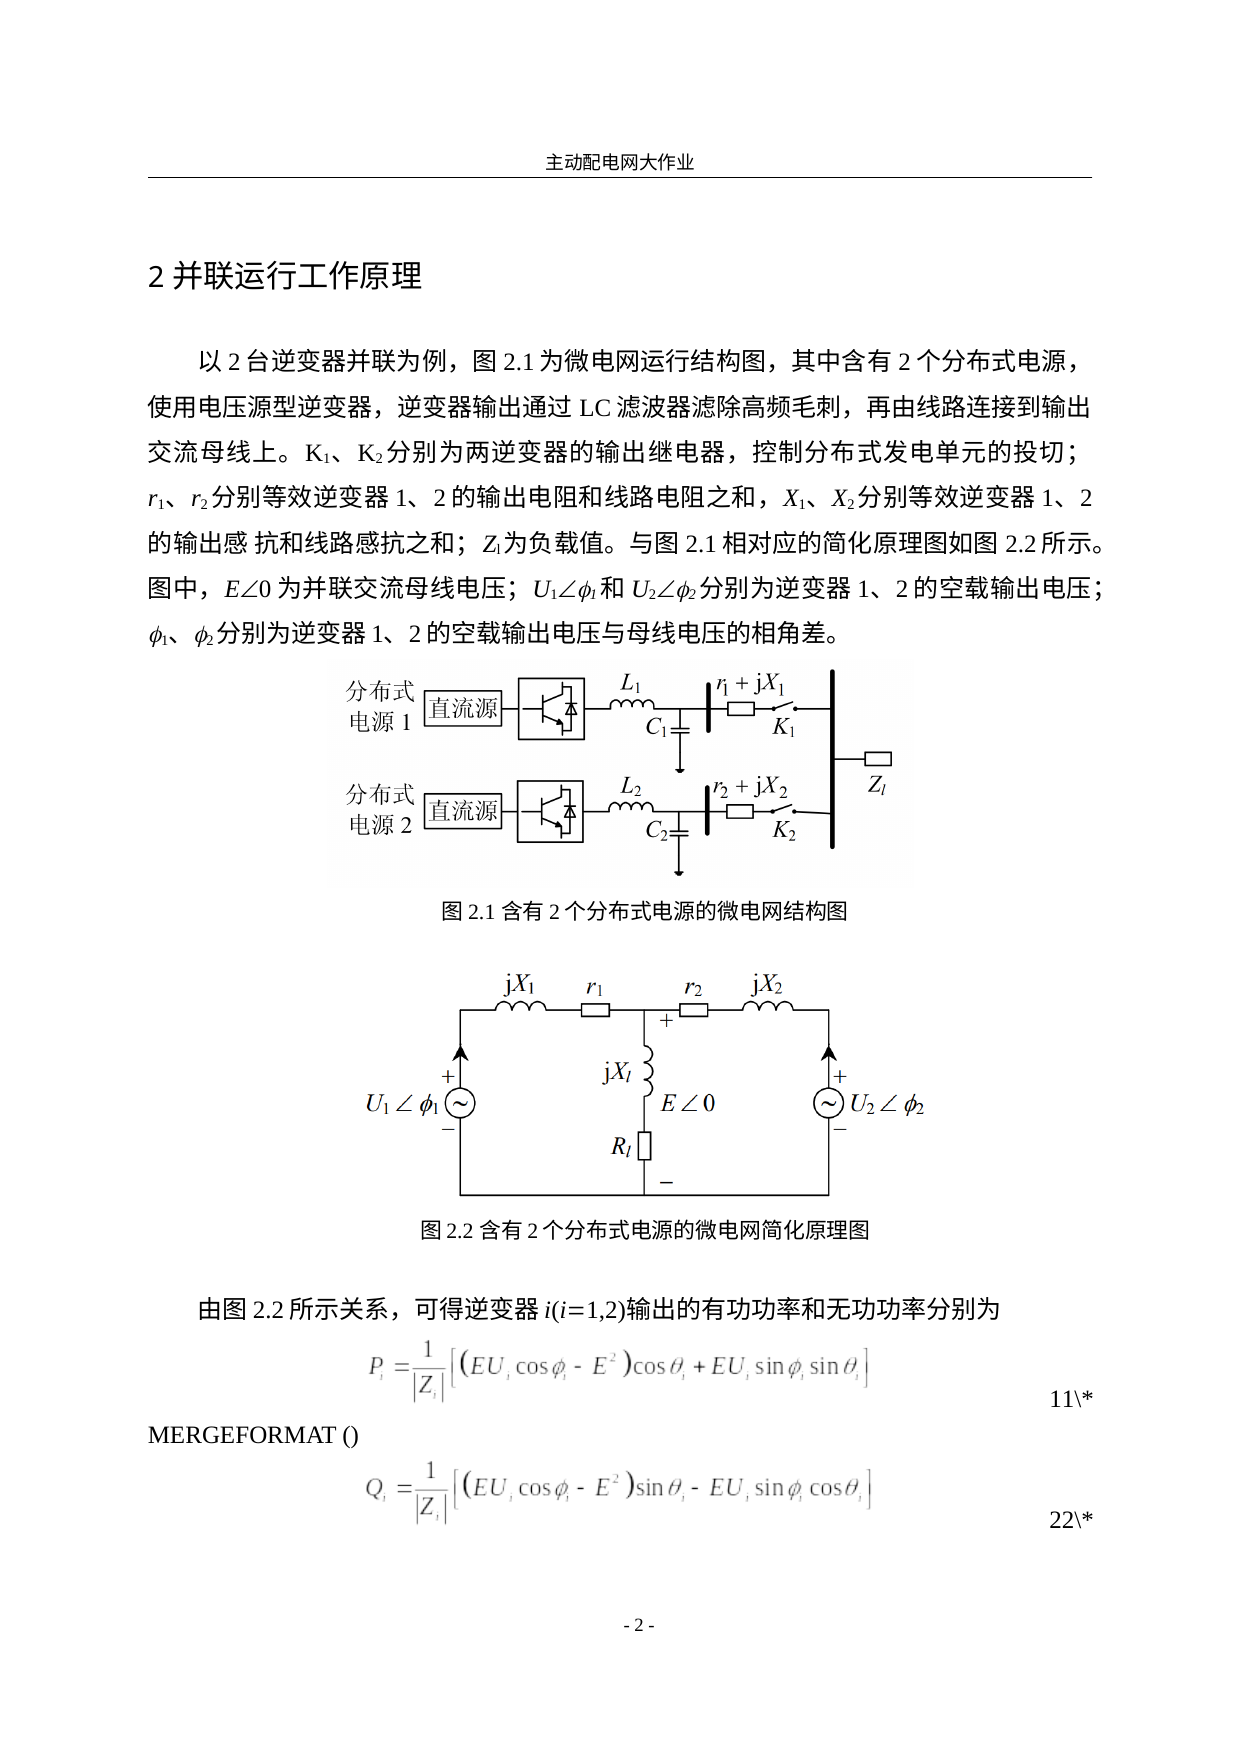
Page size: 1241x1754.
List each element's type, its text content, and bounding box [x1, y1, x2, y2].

text 由图2.2所示关系，可得逆变器i(i1,2)输出的有功功率和无功功率分别为 [148, 1289, 1092, 1325]
text 图2.1 含有2个分布式电源的微电网结构图 [148, 894, 1092, 926]
picture [352, 969, 938, 1208]
picture [326, 659, 914, 888]
text 以2台逆变器并联为例，图2.1为微电网运行结构图，其中含有2个分布式电源，使用电压源型逆变器，逆变器输出通过LC滤波器滤除高频毛刺，再由线路连接到输出交流母线上。K1、K2分别为两逆变器的输出继电器，控制分布式发电单元的投切；r1、r2分别等效逆变器1、2的输出电阻和线路电阻之和，X1、X2分别等效逆变器1、2的输出感 抗和线路感抗之和；Zl为负载值。与图2.1相对应的简化原理图如图2.2所示。图中，E0为并联交流母线电压；U11和U22分别为逆变器1、2的空载输出电压；1、2分别为逆变器1、2的空载输出电压与母线电压的相角差。 [148, 342, 1092, 650]
text 图2.2 含有2个分布式电源的微电网简化原理图 [148, 1213, 1092, 1245]
subtitle 并联运行工作原理 [148, 251, 1092, 296]
